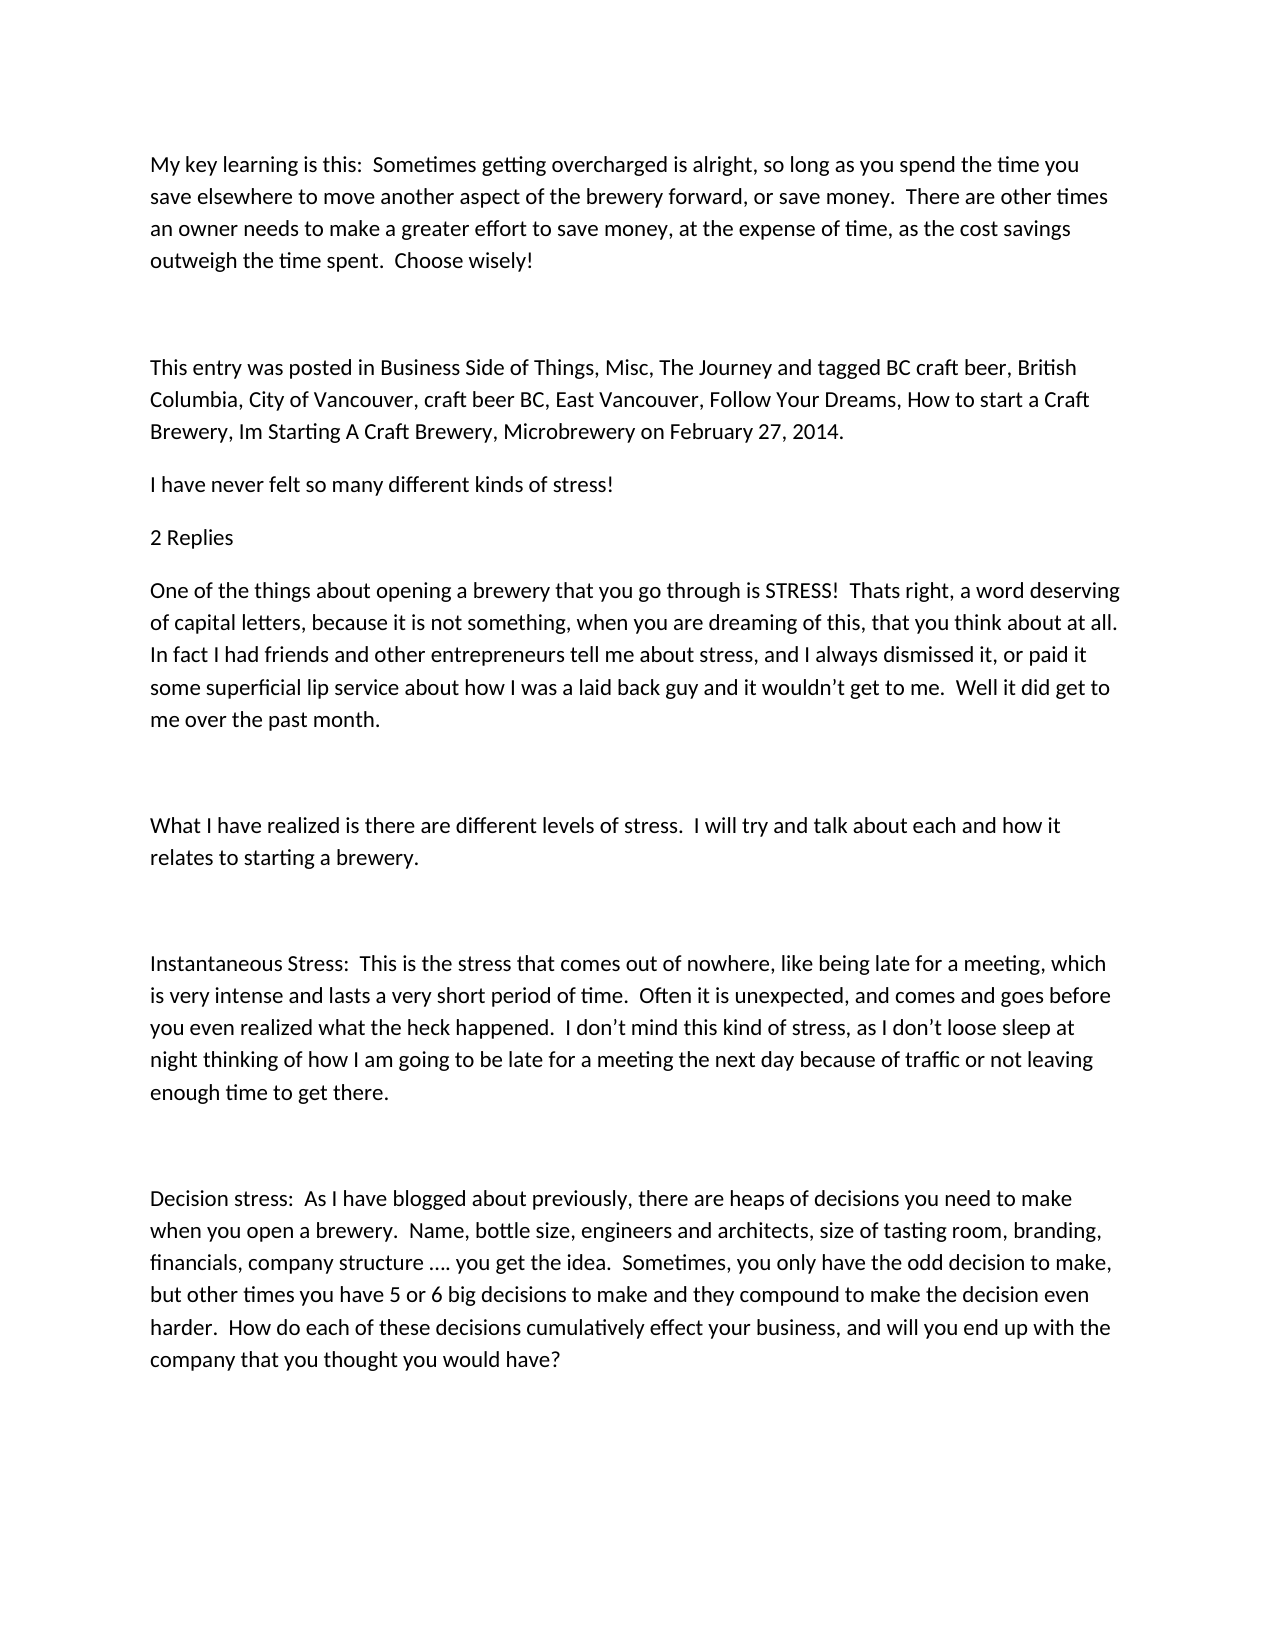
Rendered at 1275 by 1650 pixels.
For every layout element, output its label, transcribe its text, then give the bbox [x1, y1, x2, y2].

text I have never felt so many different kinds of stress! [150, 470, 1125, 498]
text Instantaneous Stress: This is the stress that comes out of nowhere, like being late for a meeting, which is very intense and lasts a very short period of time. Often it is unexpected, and comes and goes before you even realized what the heck happened. I don’t mind this kind of stress, as I don’t loose sleep at night thinking of how I am going to be late for a meeting the next day because of traffic or not leaving enough time to get there. [150, 949, 1125, 1106]
text My key learning is this: Sometimes getting overcharged is alright, so long as you spend the time you save elsewhere to move another aspect of the brewery forward, or save money. There are other times an owner needs to make a greater effort to save money, at the expense of time, as the cost savings outweigh the time spent. Choose wisely! [150, 150, 1125, 274]
text 2 Replies [150, 523, 1125, 551]
text Decision stress: As I have blogged about previously, there are heaps of decisions you need to make when you open a brewery. Name, bottle size, engineers and architects, size of tasting room, branding, financials, company structure …. you get the idea. Sometimes, you only have the odd decision to make, but other times you have 5 or 6 big decisions to make and they compound to make the decision even harder. How do each of these decisions cumulatively effect your business, and will you end up with the company that you thought you would have? [150, 1184, 1125, 1373]
text This entry was posted in Business Side of Things, Misc, The Journey and tagged BC craft beer, British Columbia, City of Vancouver, craft beer BC, East Vancouver, Follow Your Dreams, How to start a Craft Brewery, Im Starting A Craft Brewery, Microbrewery on February 27, 2014. [150, 353, 1125, 445]
text What I have realized is there are different levels of stress. I will try and talk about each and how it relates to starting a brewery. [150, 811, 1125, 871]
text One of the things about opening a brewery that you go through is STRESS! Thats right, a word deserving of capital letters, because it is not something, when you are dreaming of this, that you think about at all. In fact I had friends and other entrepreneurs tell me about stress, and I always dismissed it, or paid it some superficial lip service about how I was a laid back guy and it wouldn’t get to me. Well it did get to me over the past month. [150, 576, 1125, 733]
